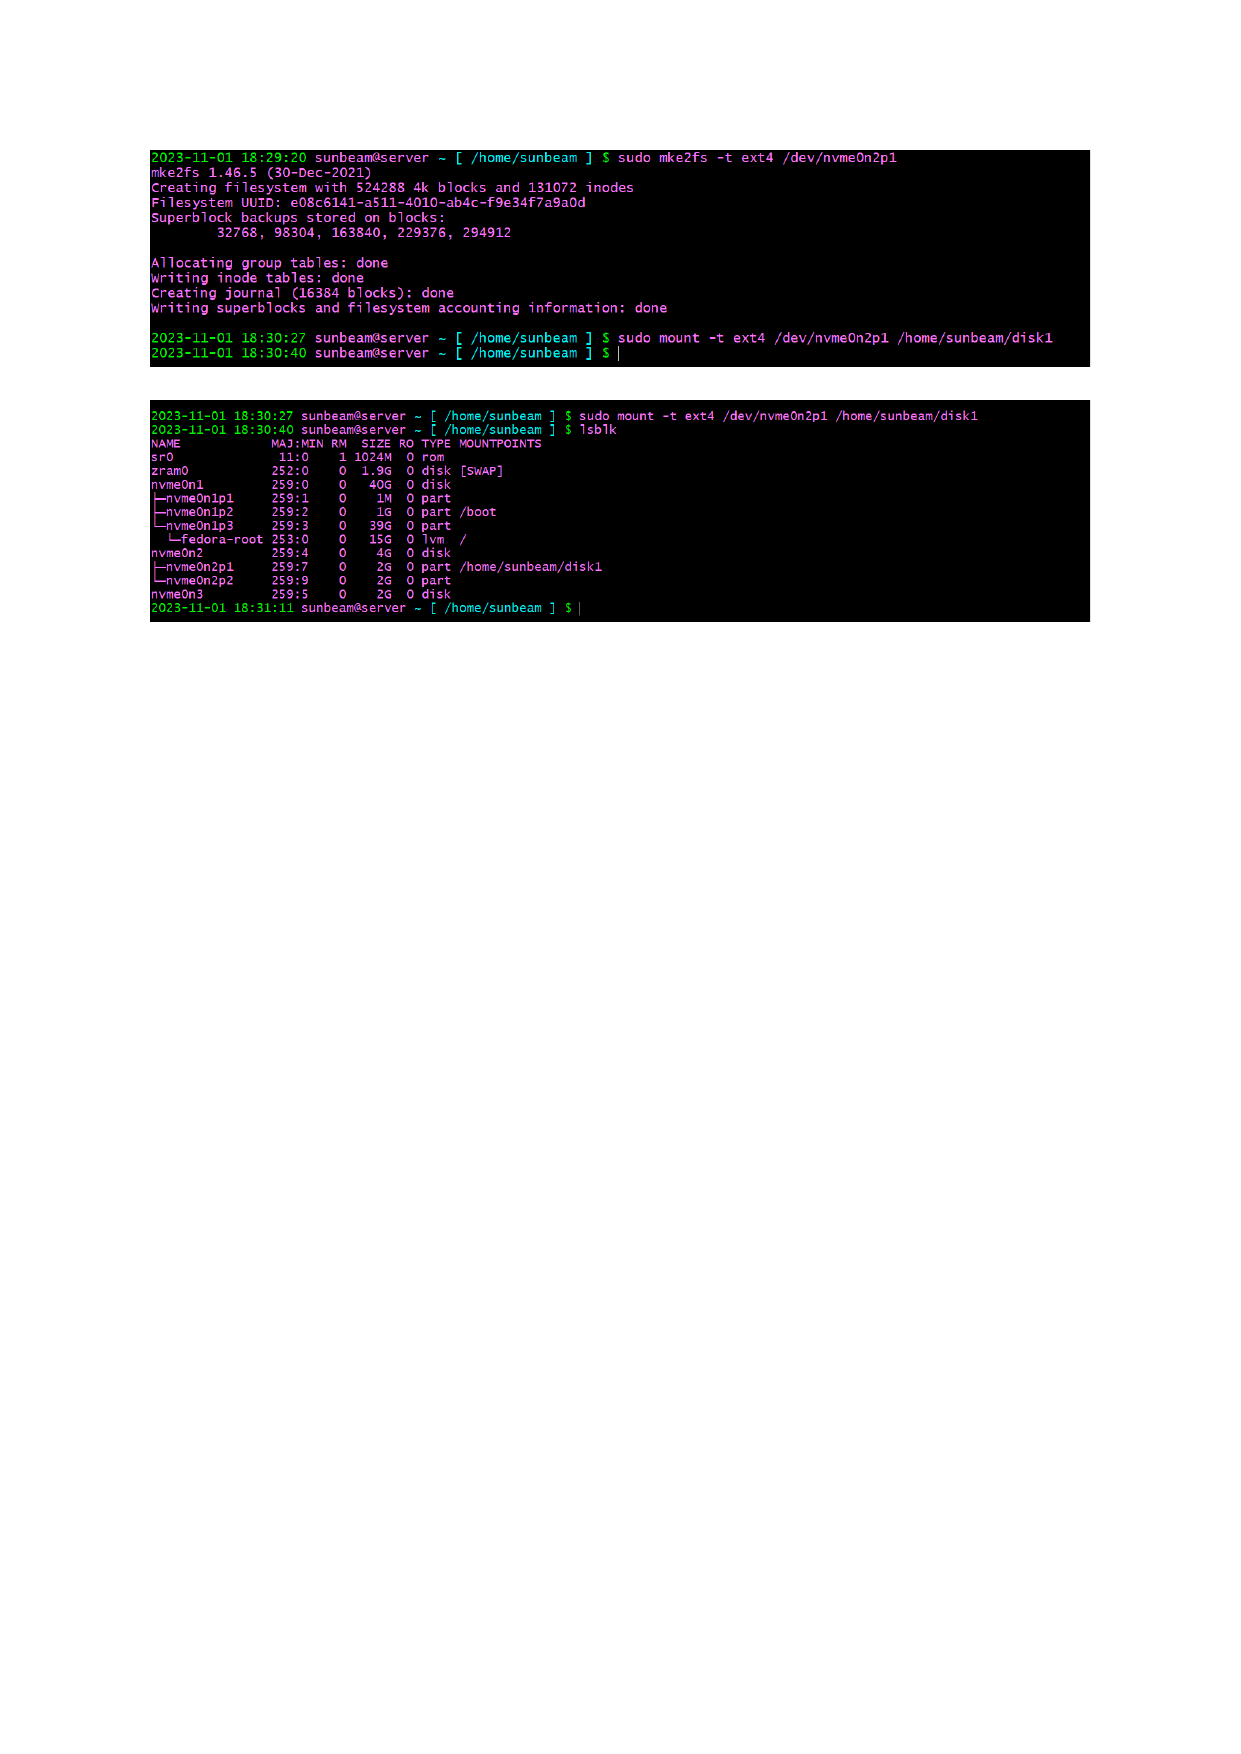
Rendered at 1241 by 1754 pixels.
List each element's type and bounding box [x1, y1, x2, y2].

picture [150, 150, 1091, 367]
picture [150, 400, 1091, 622]
